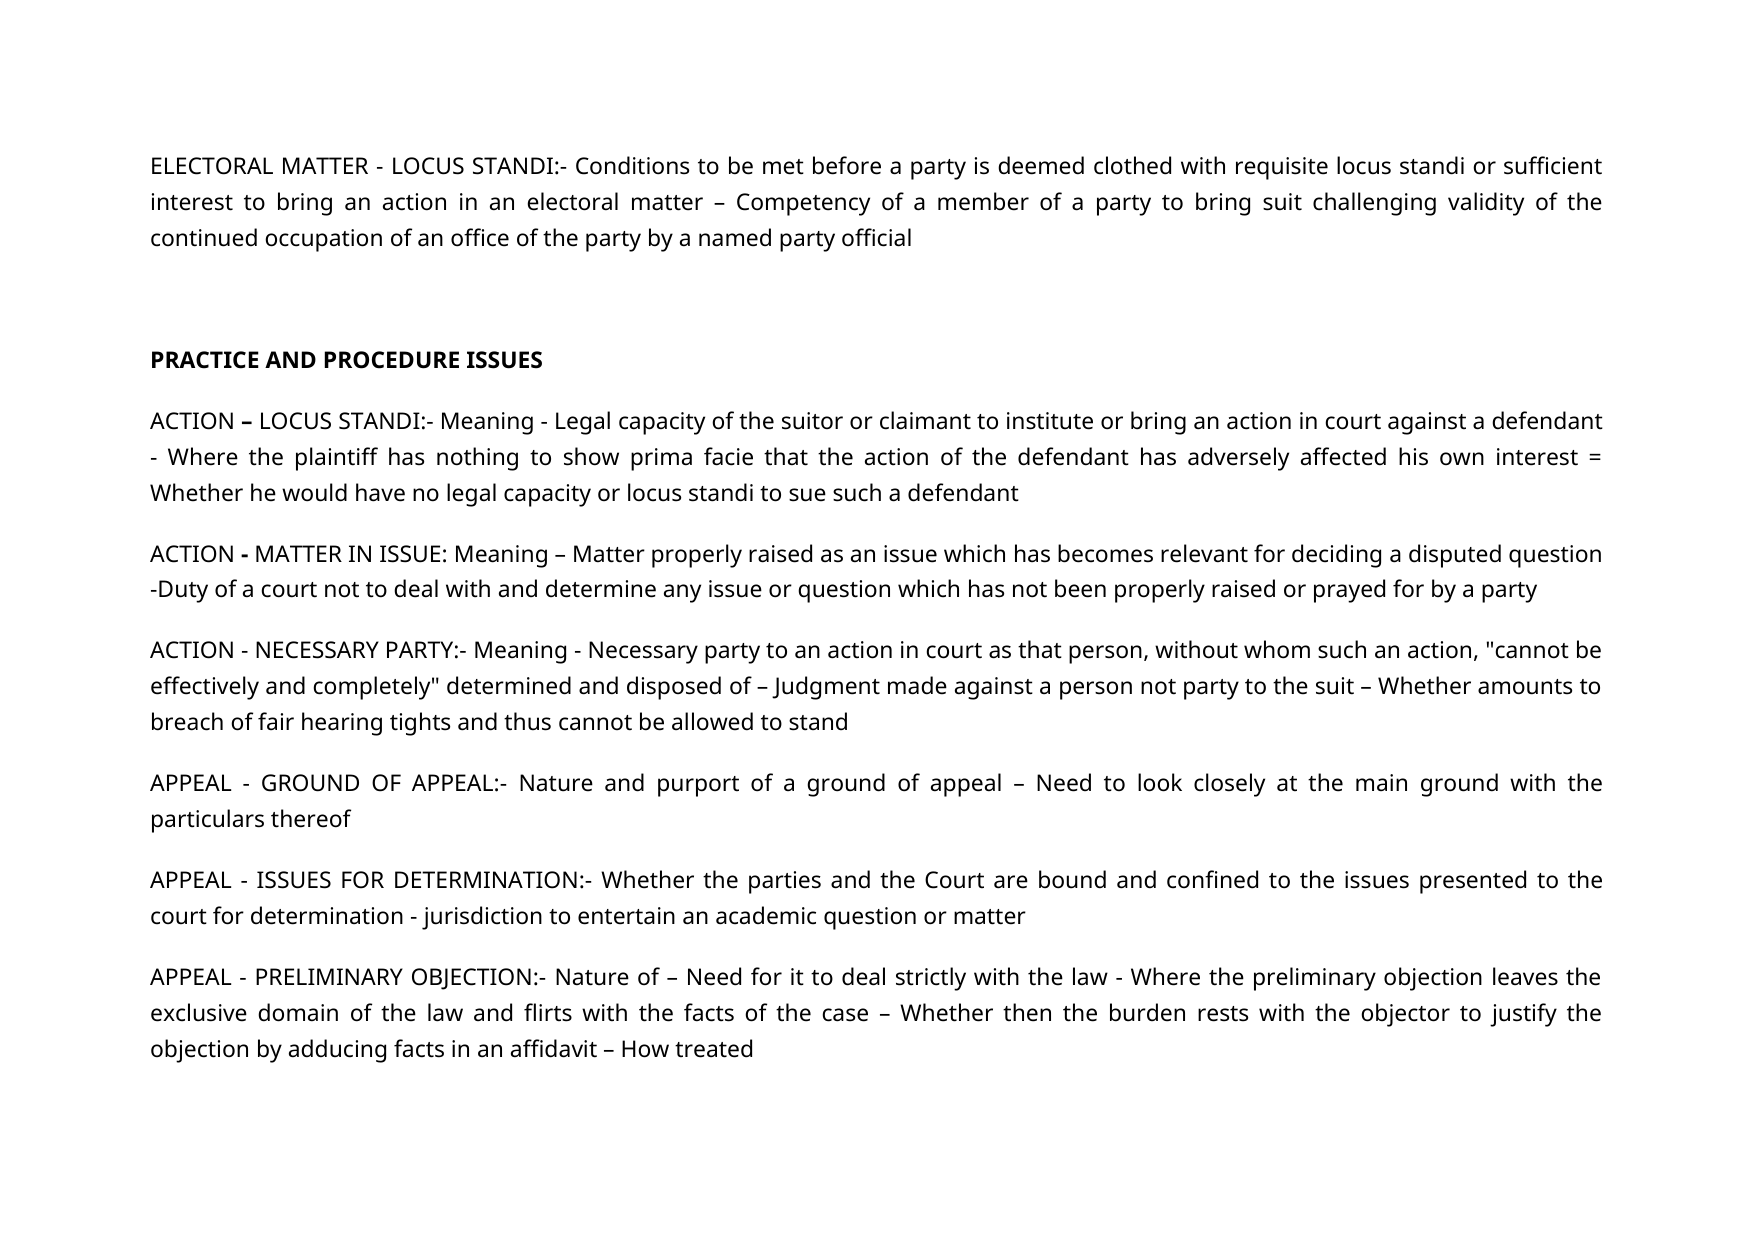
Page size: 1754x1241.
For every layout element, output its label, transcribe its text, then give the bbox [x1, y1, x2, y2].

text APPEAL - PRELIMINARY OBJECTION:- Nature of – Need for it to deal strictly with the law - Where the preliminary objection leaves the exclusive domain of the law and flirts with the facts of the case – Whether then the burden rests with the objector to justify the objection by adducing facts in an affidavit – How treated [150, 961, 1604, 1064]
text ACTION – LOCUS STANDI:- Meaning - Legal capacity of the suitor or claimant to institute or bring an action in court against a defendant - Where the plaintiff has nothing to show prima facie that the action of the defendant has adversely affected his own interest = Whether he would have no legal capacity or locus standi to sue such a defendant [150, 405, 1604, 508]
text ELECTORAL MATTER - LOCUS STANDI:- Conditions to be met before a party is deemed clothed with requisite locus standi or sufficient interest to bring an action in an electoral matter – Competency of a member of a party to bring suit challenging validity of the continued occupation of an office of the party by a named party official [150, 150, 1604, 253]
text APPEAL - ISSUES FOR DETERMINATION:- Whether the parties and the Court are bound and confined to the issues presented to the court for determination - jurisdiction to entertain an academic question or matter [150, 864, 1604, 931]
text ACTION - MATTER IN ISSUE: Meaning – Matter properly raised as an issue which has becomes relevant for deciding a disputed question -Duty of a court not to deal with and determine any issue or question which has not been properly raised or prayed for by a party [150, 537, 1604, 605]
text ACTION - NECESSARY PARTY:- Meaning - Necessary party to an action in court as that person, without whom such an action, "cannot be effectively and completely" determined and disposed of – Judgment made against a person not party to the suit – Whether amounts to breach of fair hearing tights and thus cannot be allowed to stand [150, 634, 1604, 737]
text PRACTICE AND PROCEDURE ISSUES [150, 344, 1604, 375]
text APPEAL - GROUND OF APPEAL:- Nature and purport of a ground of appeal – Need to look closely at the main ground with the particulars thereof [150, 767, 1604, 834]
